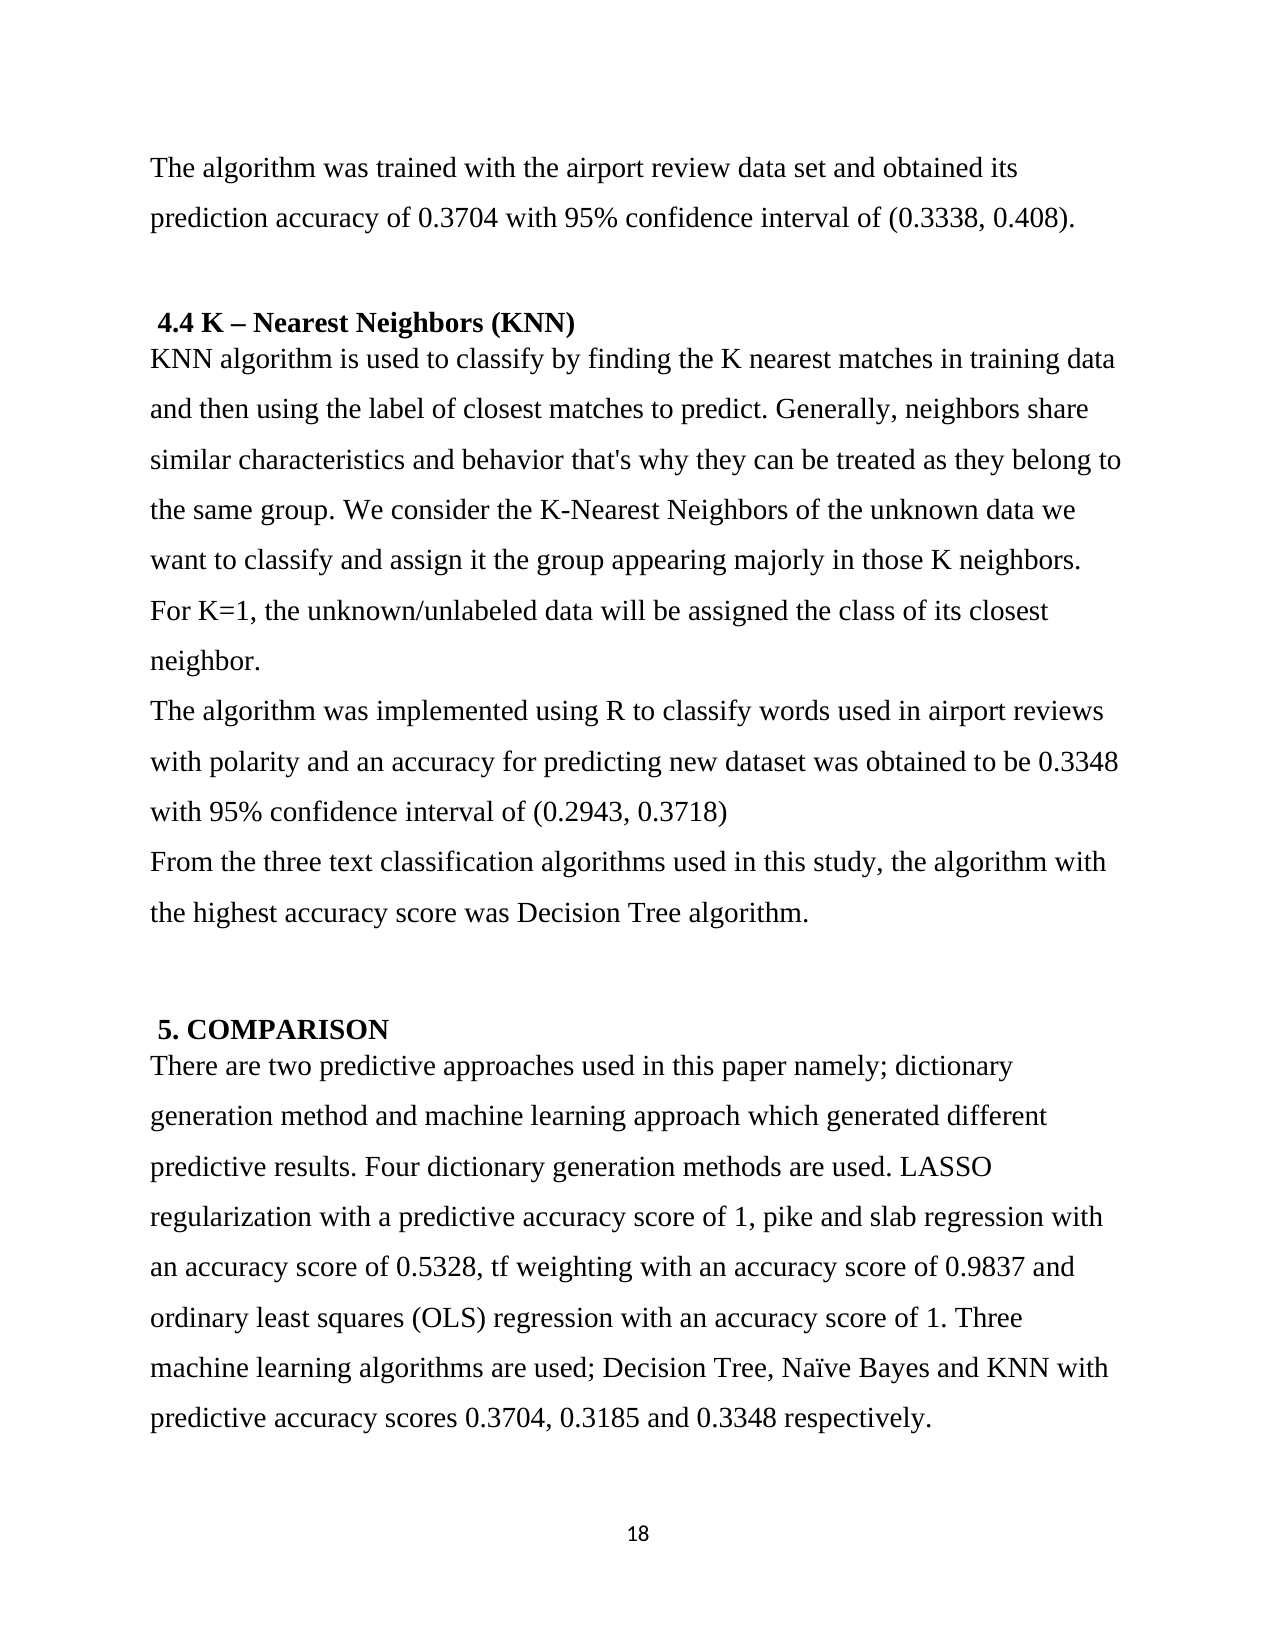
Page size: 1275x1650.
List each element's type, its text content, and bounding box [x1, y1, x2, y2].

text From the three text classification algorithms used in this study, the algorithm with the highest accuracy score was Decision Tree algorithm. [150, 844, 1125, 928]
text The algorithm was implemented using R to classify words used in airport reviews with polarity and an accuracy for predicting new dataset was obtained to be 0.3348 with 95% confidence interval of (0.2943, 0.3718) [150, 693, 1125, 828]
subtitle 5. COMPARISON [150, 1012, 1125, 1046]
text The algorithm was trained with the airport review data set and obtained its prediction accuracy of 0.3704 with 95% confidence interval of (0.3338, 0.408). [150, 150, 1125, 234]
subtitle 4.4 K – Nearest Neighbors (KNN) [150, 305, 1125, 339]
text KNN algorithm is used to classify by finding the K nearest matches in training data and then using the label of closest matches to predict. Generally, neighbors share similar characteristics and behavior that's why they can be treated as they belong to the same group. We consider the K-Nearest Neighbors of the unknown data we want to classify and assign it the group appearing majorly in those K neighbors. For K=1, the unknown/unlabeled data will be assigned the class of its closest neighbor. [150, 341, 1125, 677]
text There are two predictive approaches used in this paper namely; dictionary generation method and machine learning approach which generated different predictive results. Four dictionary generation methods are used. LASSO regularization with a predictive accuracy score of 1, pike and slab regression with an accuracy score of 0.5328, tf weighting with an accuracy score of 0.9837 and ordinary least squares (OLS) regression with an accuracy score of 1. Three machine learning algorithms are used; Decision Tree, Naïve Bayes and KNN with predictive accuracy scores 0.3704, 0.3185 and 0.3348 respectively. [150, 1048, 1125, 1434]
